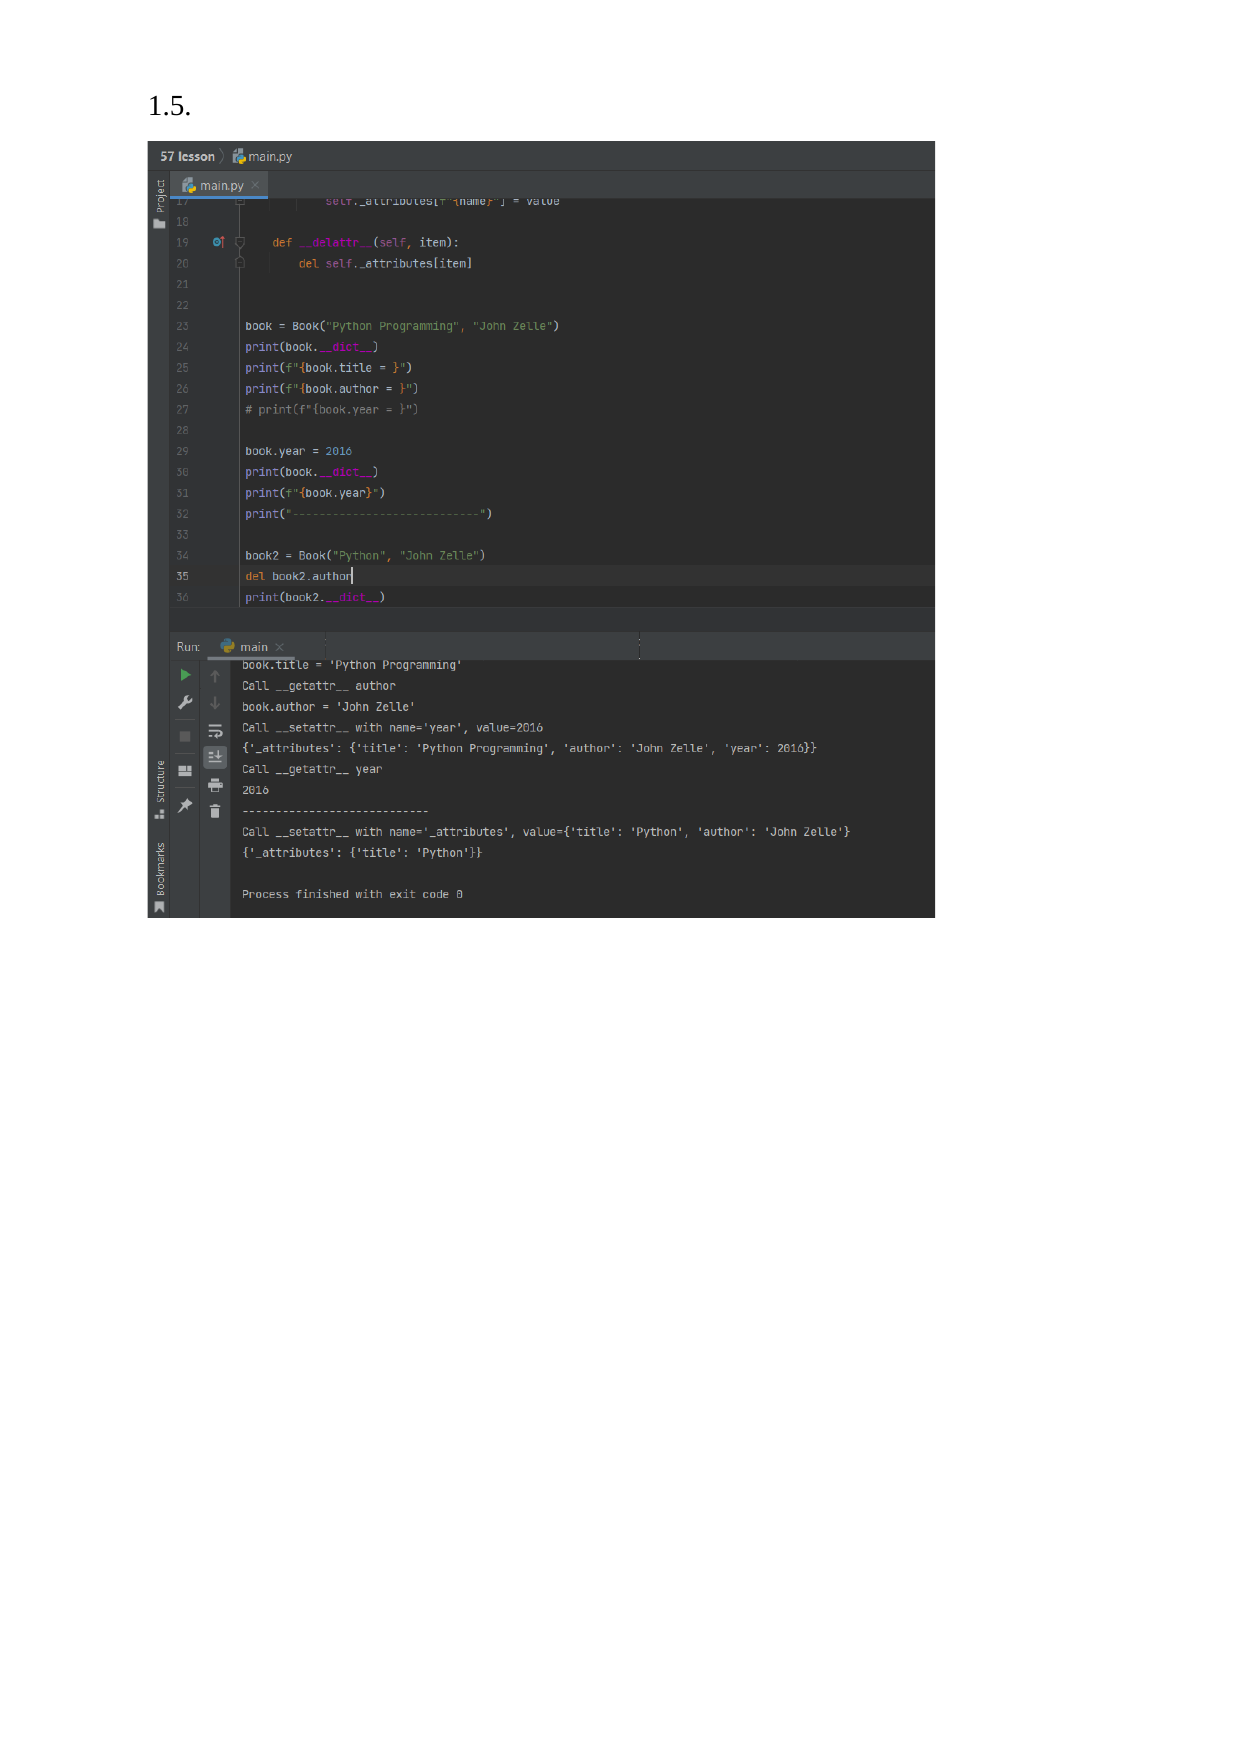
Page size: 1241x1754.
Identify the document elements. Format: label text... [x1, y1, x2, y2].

text 1.5. [148, 88, 1152, 122]
picture [147, 141, 935, 918]
